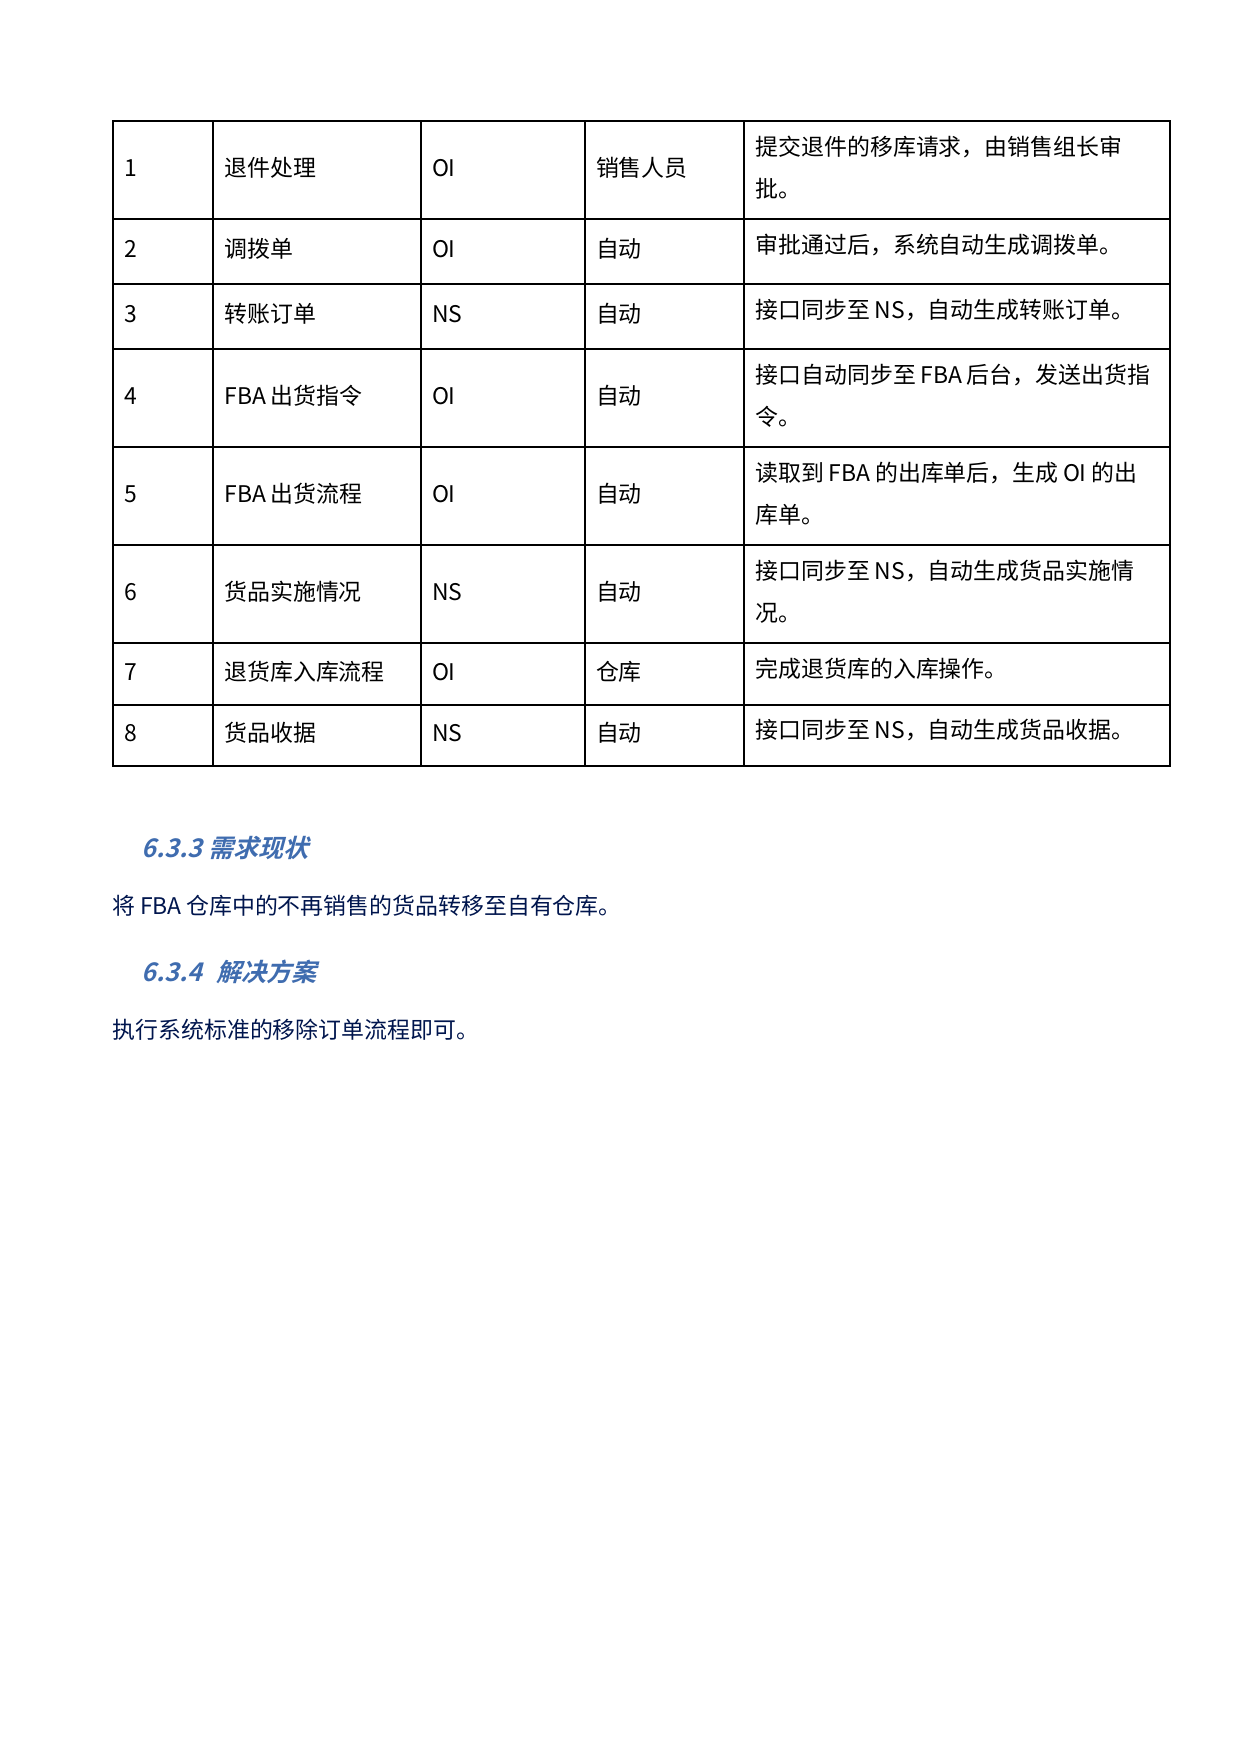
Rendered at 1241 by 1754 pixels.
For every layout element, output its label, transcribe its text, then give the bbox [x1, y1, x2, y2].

table_cell 自动 [586, 546, 743, 642]
table_cell OI [422, 220, 584, 283]
table_cell OI [422, 448, 584, 544]
table_cell 3 [114, 285, 212, 348]
table_cell 2 [114, 220, 212, 283]
table_cell 货品实施情况 [214, 546, 420, 642]
table_cell 6 [114, 546, 212, 642]
table_cell 销售人员 [586, 122, 743, 218]
table_cell 读取到FBA的出库单后，生成OI的出库单。 [745, 448, 1169, 544]
table_cell 审批通过后，系统自动生成调拨单。 [745, 220, 1169, 283]
table_cell OI [422, 122, 584, 218]
table_cell NS [422, 706, 584, 765]
table_cell 退货库入库流程 [214, 644, 420, 703]
subtitle 6.3.3 需求现状 [142, 828, 1128, 865]
table_cell 接口自动同步至FBA后台，发送出货指令。 [745, 350, 1169, 446]
table_cell 自动 [586, 285, 743, 348]
table_cell FBA出货指令 [214, 350, 420, 446]
table_cell 7 [114, 644, 212, 703]
table_cell 接口同步至NS，自动生成货品收据。 [745, 706, 1169, 765]
table_cell 完成退货库的入库操作。 [745, 644, 1169, 703]
subtitle 解决方案 [142, 952, 1128, 988]
table_cell 货品收据 [214, 706, 420, 765]
table_cell 自动 [586, 706, 743, 765]
table_cell 自动 [586, 220, 743, 283]
text 执行系统标准的移除订单流程即可。 [112, 1012, 1128, 1045]
table_cell NS [422, 546, 584, 642]
table_cell 4 [114, 350, 212, 446]
table_cell 转账订单 [214, 285, 420, 348]
text 将FBA仓库中的不再销售的货品转移至自有仓库。 [112, 888, 1128, 921]
table_cell 5 [114, 448, 212, 544]
table_cell 8 [114, 706, 212, 765]
table_cell FBA出货流程 [214, 448, 420, 544]
table_cell 1 [114, 122, 212, 218]
table_cell 接口同步至NS，自动生成货品实施情况。 [745, 546, 1169, 642]
table_cell 自动 [586, 448, 743, 544]
table_cell 调拨单 [214, 220, 420, 283]
table_cell OI [422, 644, 584, 703]
table_cell 退件处理 [214, 122, 420, 218]
table_cell 自动 [586, 350, 743, 446]
table_cell OI [422, 350, 584, 446]
table_cell 提交退件的移库请求，由销售组长审批。 [745, 122, 1169, 218]
table_cell 仓库 [586, 644, 743, 703]
table_cell NS [422, 285, 584, 348]
table_cell 接口同步至NS，自动生成转账订单。 [745, 285, 1169, 348]
